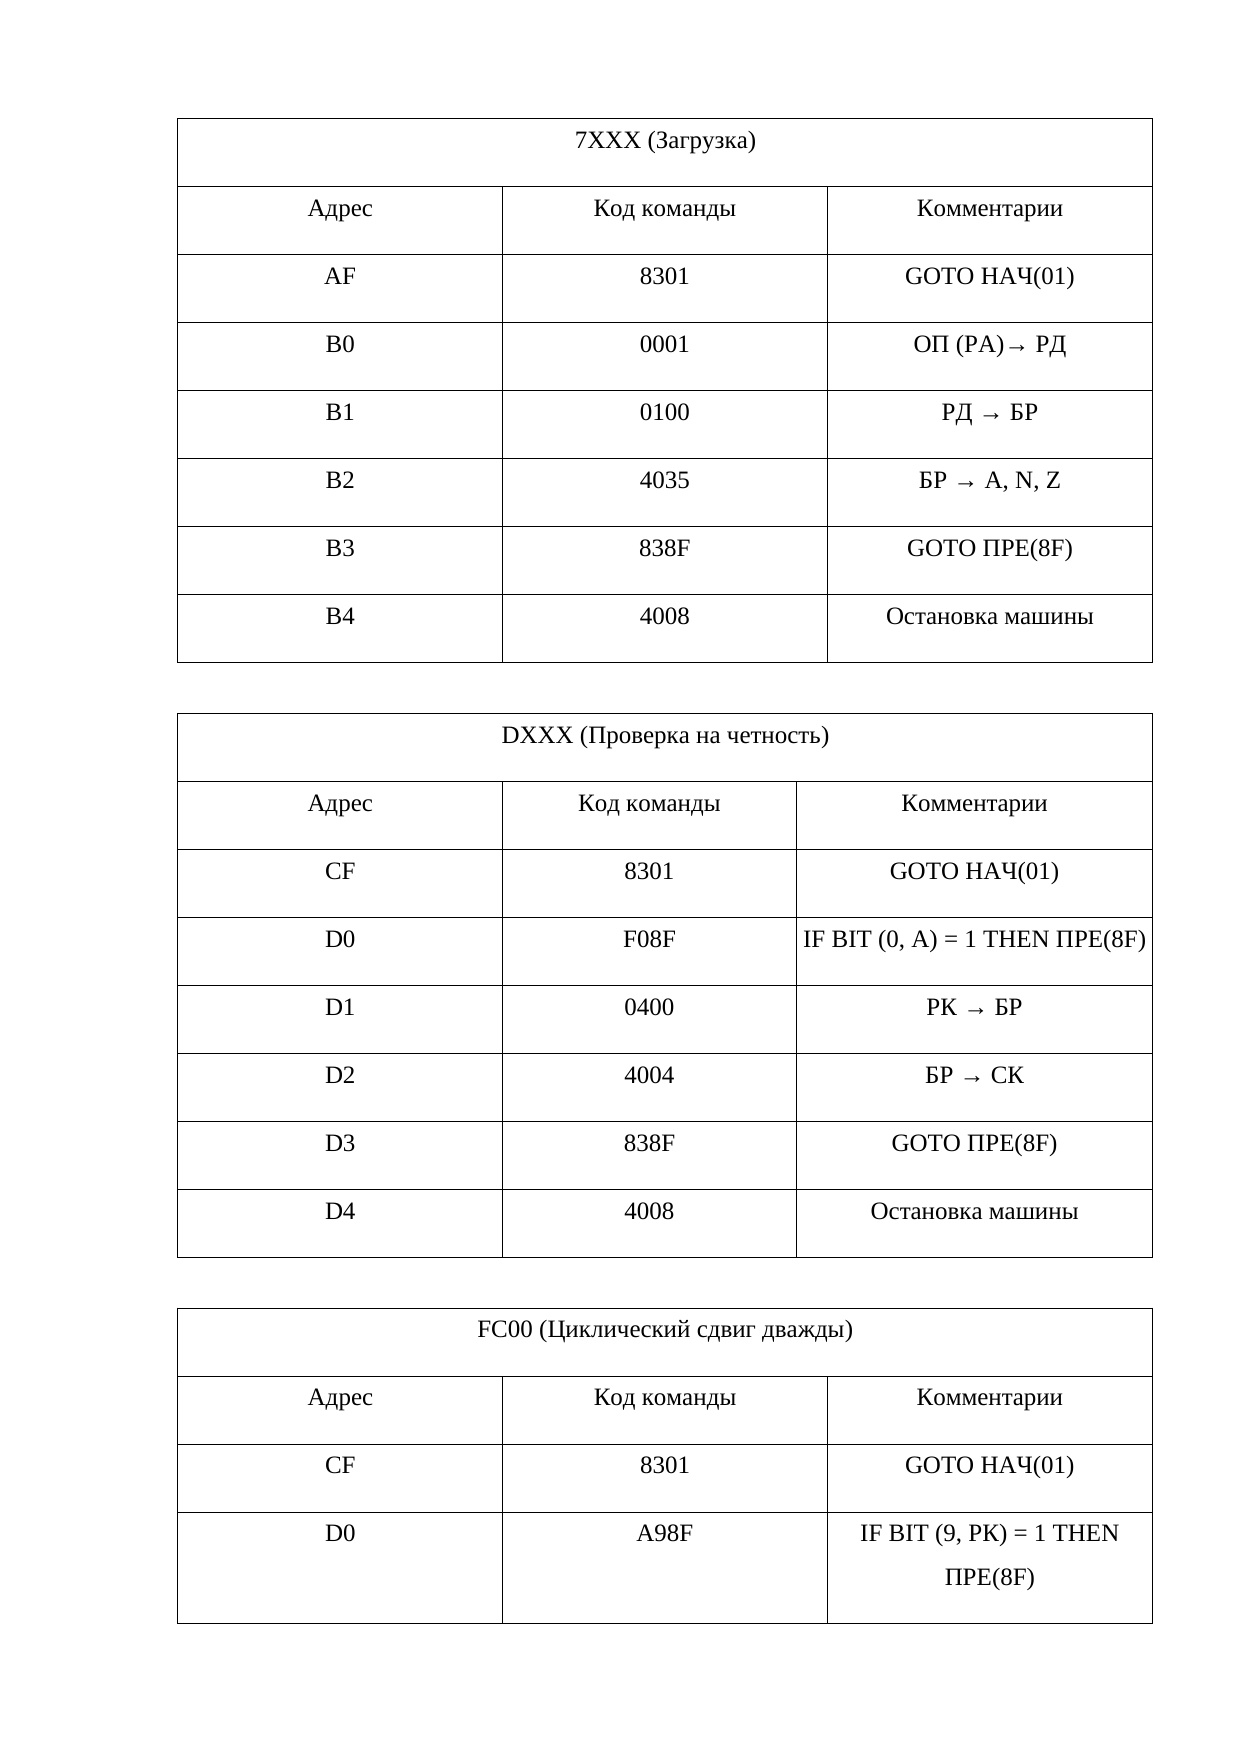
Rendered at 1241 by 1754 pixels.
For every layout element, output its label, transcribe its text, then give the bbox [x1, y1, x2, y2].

table_cell Комментарии [828, 187, 1152, 254]
table_cell GOTO НАЧ(01) [797, 850, 1152, 917]
table_cell 8301 [503, 1445, 827, 1512]
table_cell Код команды [503, 187, 827, 254]
table_cell Комментарии [797, 782, 1152, 849]
table_cell РД → БР [828, 391, 1152, 458]
table_cell IF BIT (0, А) = 1 THEN ПРЕ(8F) [797, 918, 1152, 985]
table_cell GOTO ПРЕ(8F) [828, 527, 1152, 594]
table_header 7XXX (Загрузка) [178, 119, 1152, 186]
table_cell D4 [178, 1190, 502, 1257]
table_cell Код команды [503, 782, 796, 849]
table_cell 8301 [503, 850, 796, 917]
table_cell Комментарии [828, 1377, 1152, 1444]
table_cell РК → БР [797, 986, 1152, 1053]
table_cell 4035 [503, 459, 827, 526]
table_cell СF [178, 1445, 502, 1512]
table_cell D0 [178, 918, 502, 985]
table_cell Код команды [503, 1377, 827, 1444]
table_cell 4004 [503, 1054, 796, 1121]
table_cell БР → А, N, Z [828, 459, 1152, 526]
table_cell 0100 [503, 391, 827, 458]
table_cell 838F [503, 1122, 796, 1189]
table_cell 0001 [503, 323, 827, 390]
table_cell ОП (РА)→ РД [828, 323, 1152, 390]
table_cell СF [178, 850, 502, 917]
table_cell GOTO НАЧ(01) [828, 1445, 1152, 1512]
table_cell 4008 [503, 1190, 796, 1257]
table_cell A98F [503, 1513, 827, 1623]
table_cell B4 [178, 595, 502, 662]
table_cell AF [178, 255, 502, 322]
table_cell B3 [178, 527, 502, 594]
table_cell D3 [178, 1122, 502, 1189]
table_cell Остановка машины [797, 1190, 1152, 1257]
table_cell Адрес [178, 782, 502, 849]
table_cell D0 [178, 1513, 502, 1623]
table_cell IF BIT (9, РК) = 1 THEN ПРЕ(8F) [828, 1513, 1152, 1623]
table_cell F08F [503, 918, 796, 985]
table_cell Адрес [178, 1377, 502, 1444]
table_cell 0400 [503, 986, 796, 1053]
table_cell 838F [503, 527, 827, 594]
table_cell Остановка машины [828, 595, 1152, 662]
table_cell БР → СК [797, 1054, 1152, 1121]
table_cell 4008 [503, 595, 827, 662]
table_cell Адрес [178, 187, 502, 254]
table_cell B0 [178, 323, 502, 390]
table_cell GOTO ПРЕ(8F) [797, 1122, 1152, 1189]
table_cell B1 [178, 391, 502, 458]
table_header DXXX (Проверка на четность) [178, 714, 1152, 781]
table_cell 8301 [503, 255, 827, 322]
table_cell D2 [178, 1054, 502, 1121]
table_cell GOTO НАЧ(01) [828, 255, 1152, 322]
table_header FC00 (Циклический сдвиг дважды) [178, 1309, 1152, 1376]
table_cell B2 [178, 459, 502, 526]
table_cell D1 [178, 986, 502, 1053]
